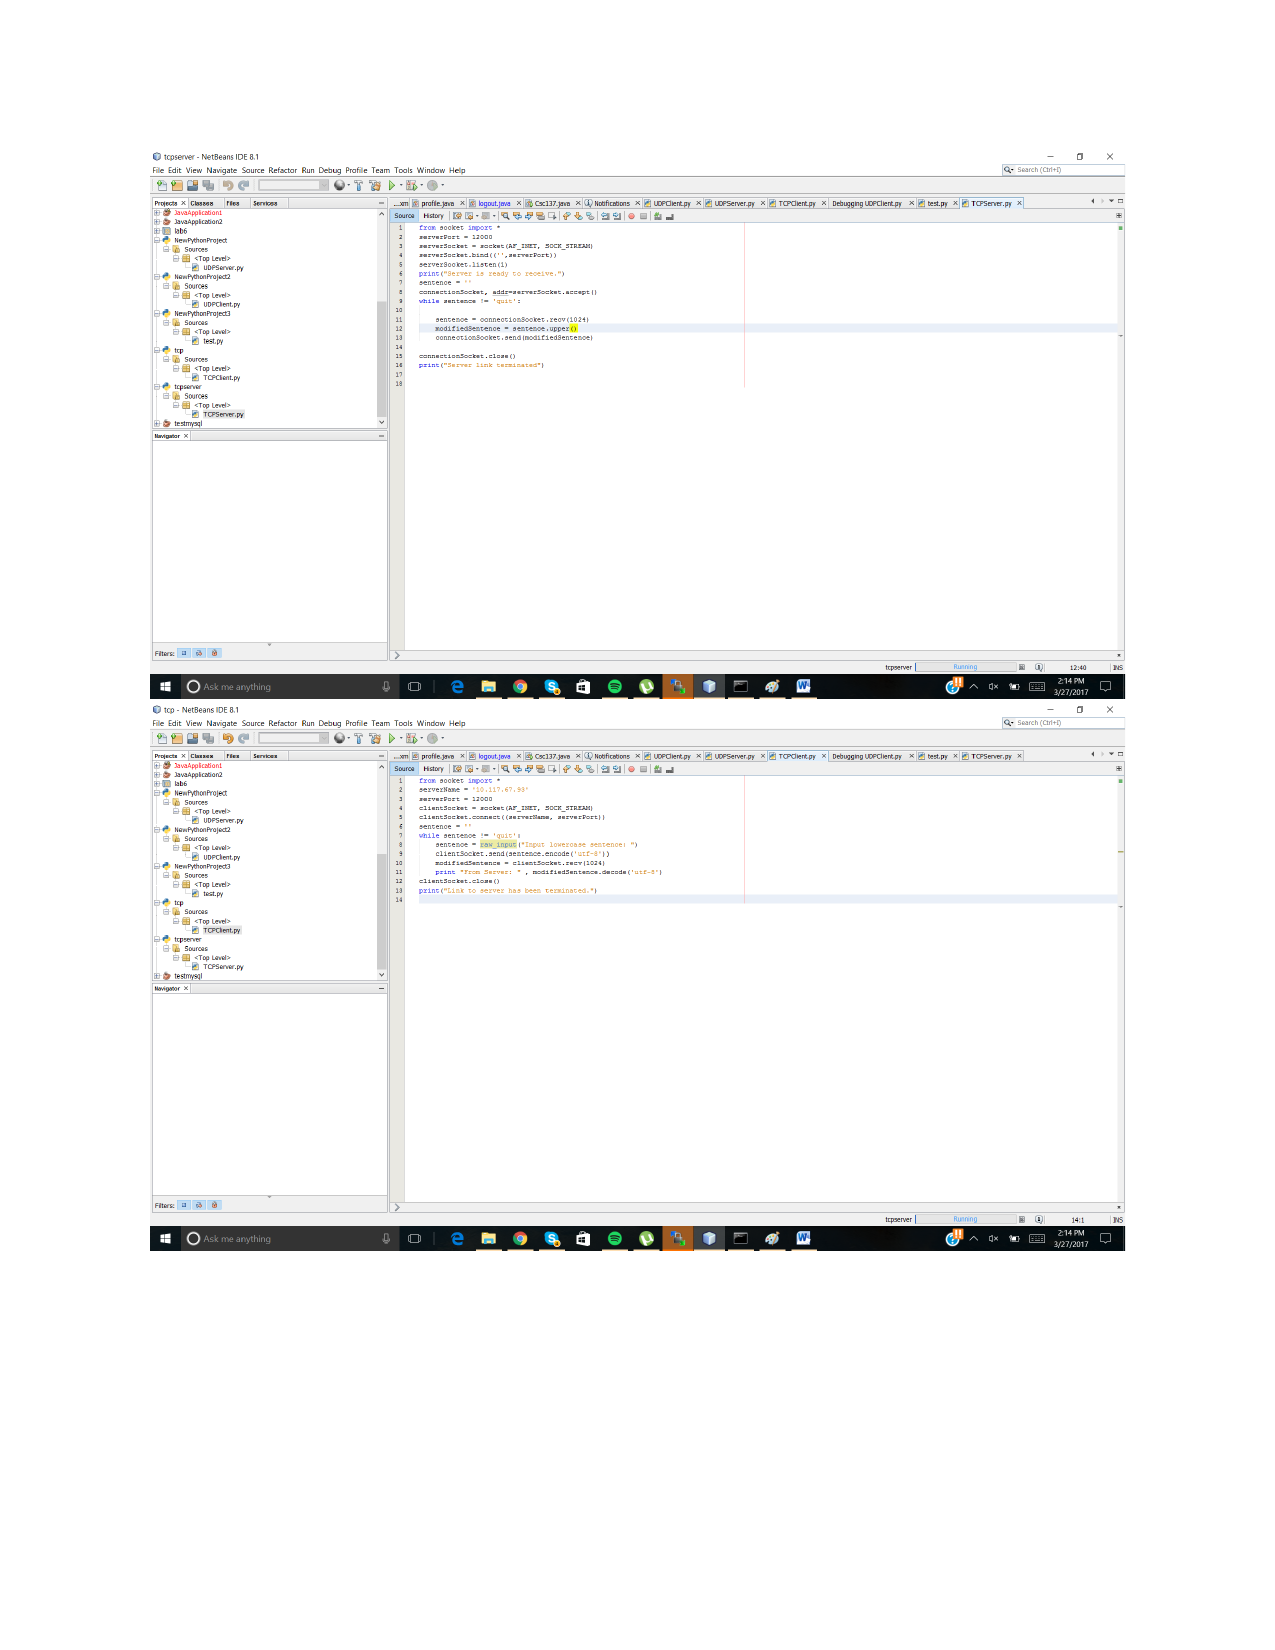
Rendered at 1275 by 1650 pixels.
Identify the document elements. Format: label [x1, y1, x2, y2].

picture [150, 150, 1125, 699]
picture [150, 702, 1125, 1251]
